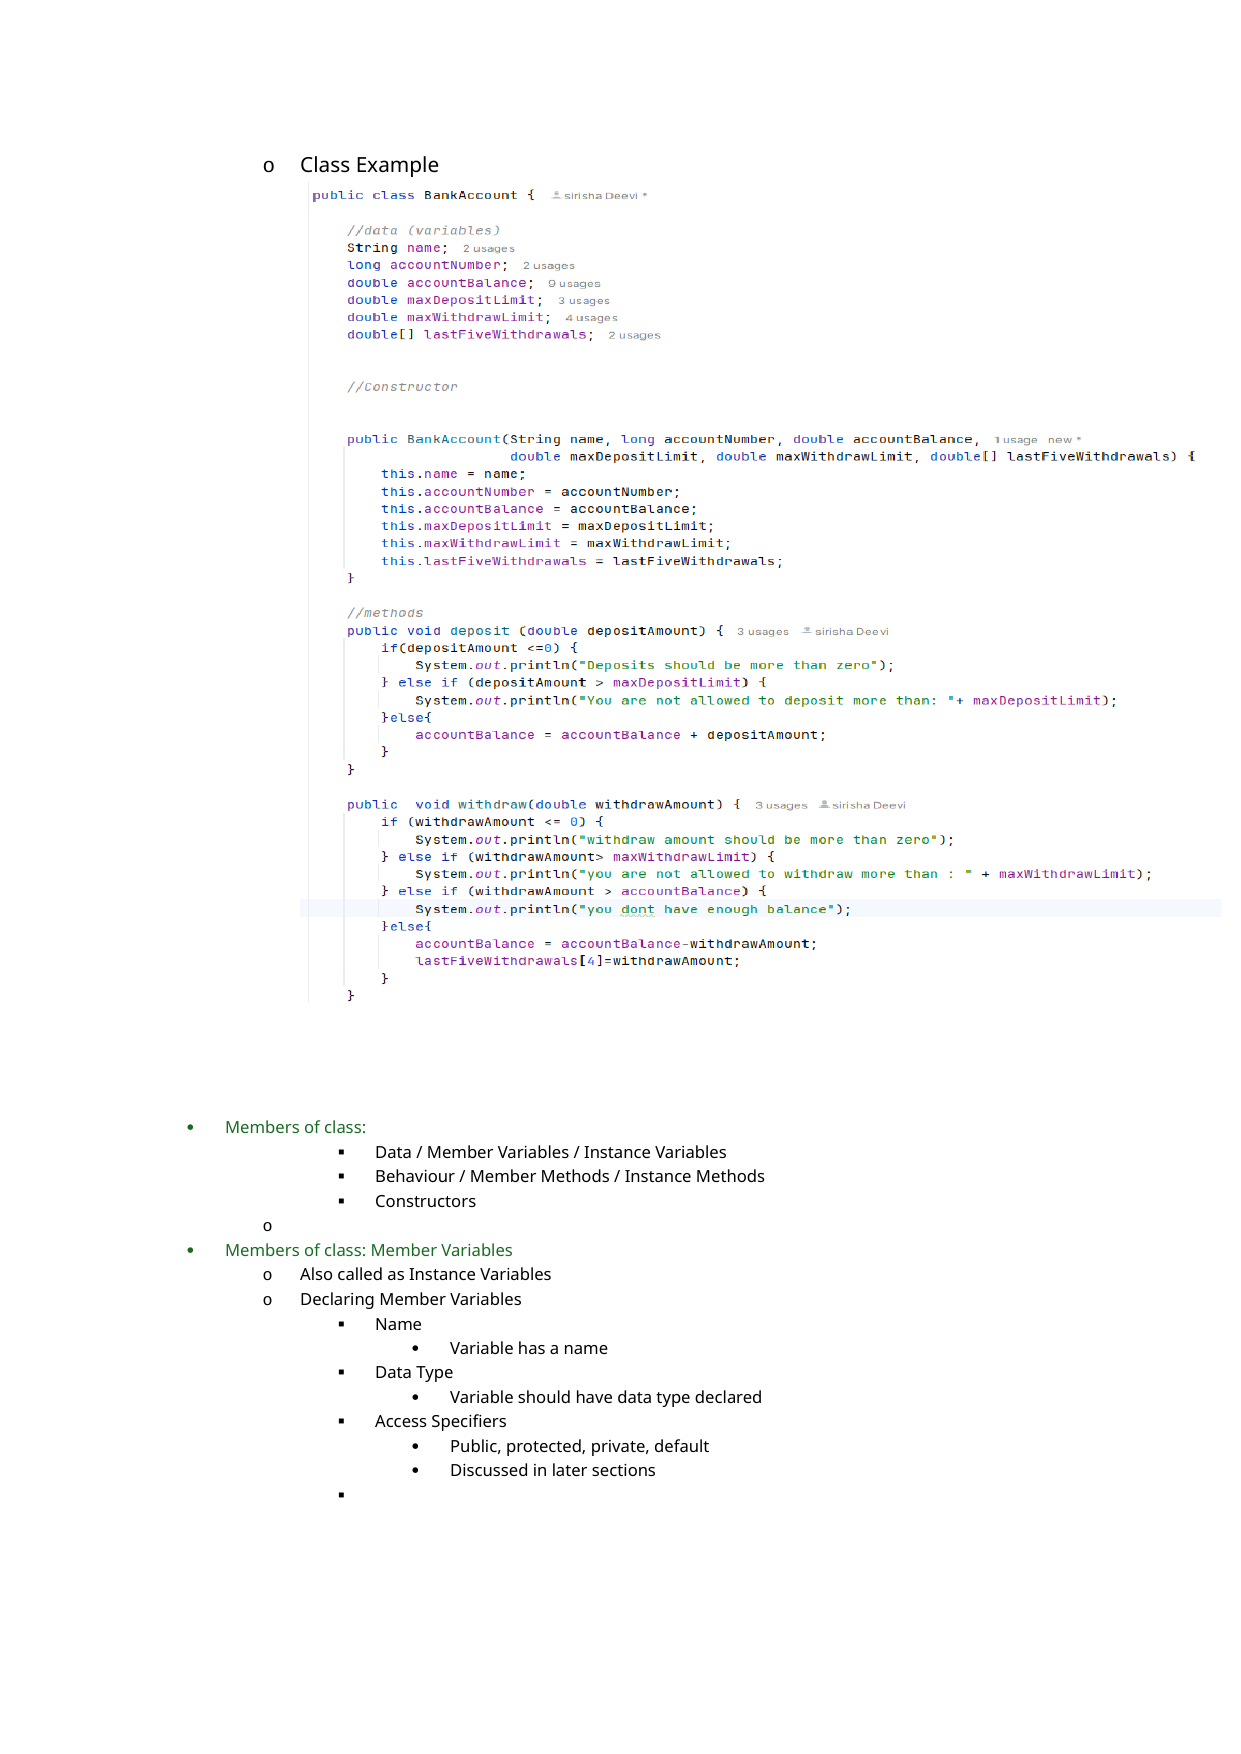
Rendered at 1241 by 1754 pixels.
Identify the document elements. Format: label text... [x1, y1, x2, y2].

list Discussed in later sections [412, 1459, 1090, 1482]
picture [300, 181, 1222, 1003]
list Declaring Member Variables [262, 1288, 1090, 1310]
list Behaviour / Member Methods / Instance Methods [337, 1165, 1090, 1188]
list Members of class: [187, 1116, 1090, 1139]
list Data / Member Variables / Instance Variables [337, 1141, 1090, 1163]
list Variable has a name [412, 1337, 1090, 1359]
list Also called as Instance Variables [262, 1263, 1090, 1286]
list Access Specifiers [337, 1410, 1090, 1433]
list Public, protected, private, default [412, 1434, 1090, 1457]
list Data Type [337, 1361, 1090, 1384]
list Constructors [337, 1189, 1090, 1212]
list Name [337, 1312, 1090, 1335]
list Members of class: Member Variables [187, 1238, 1090, 1261]
list Variable should have data type declared [412, 1386, 1090, 1408]
